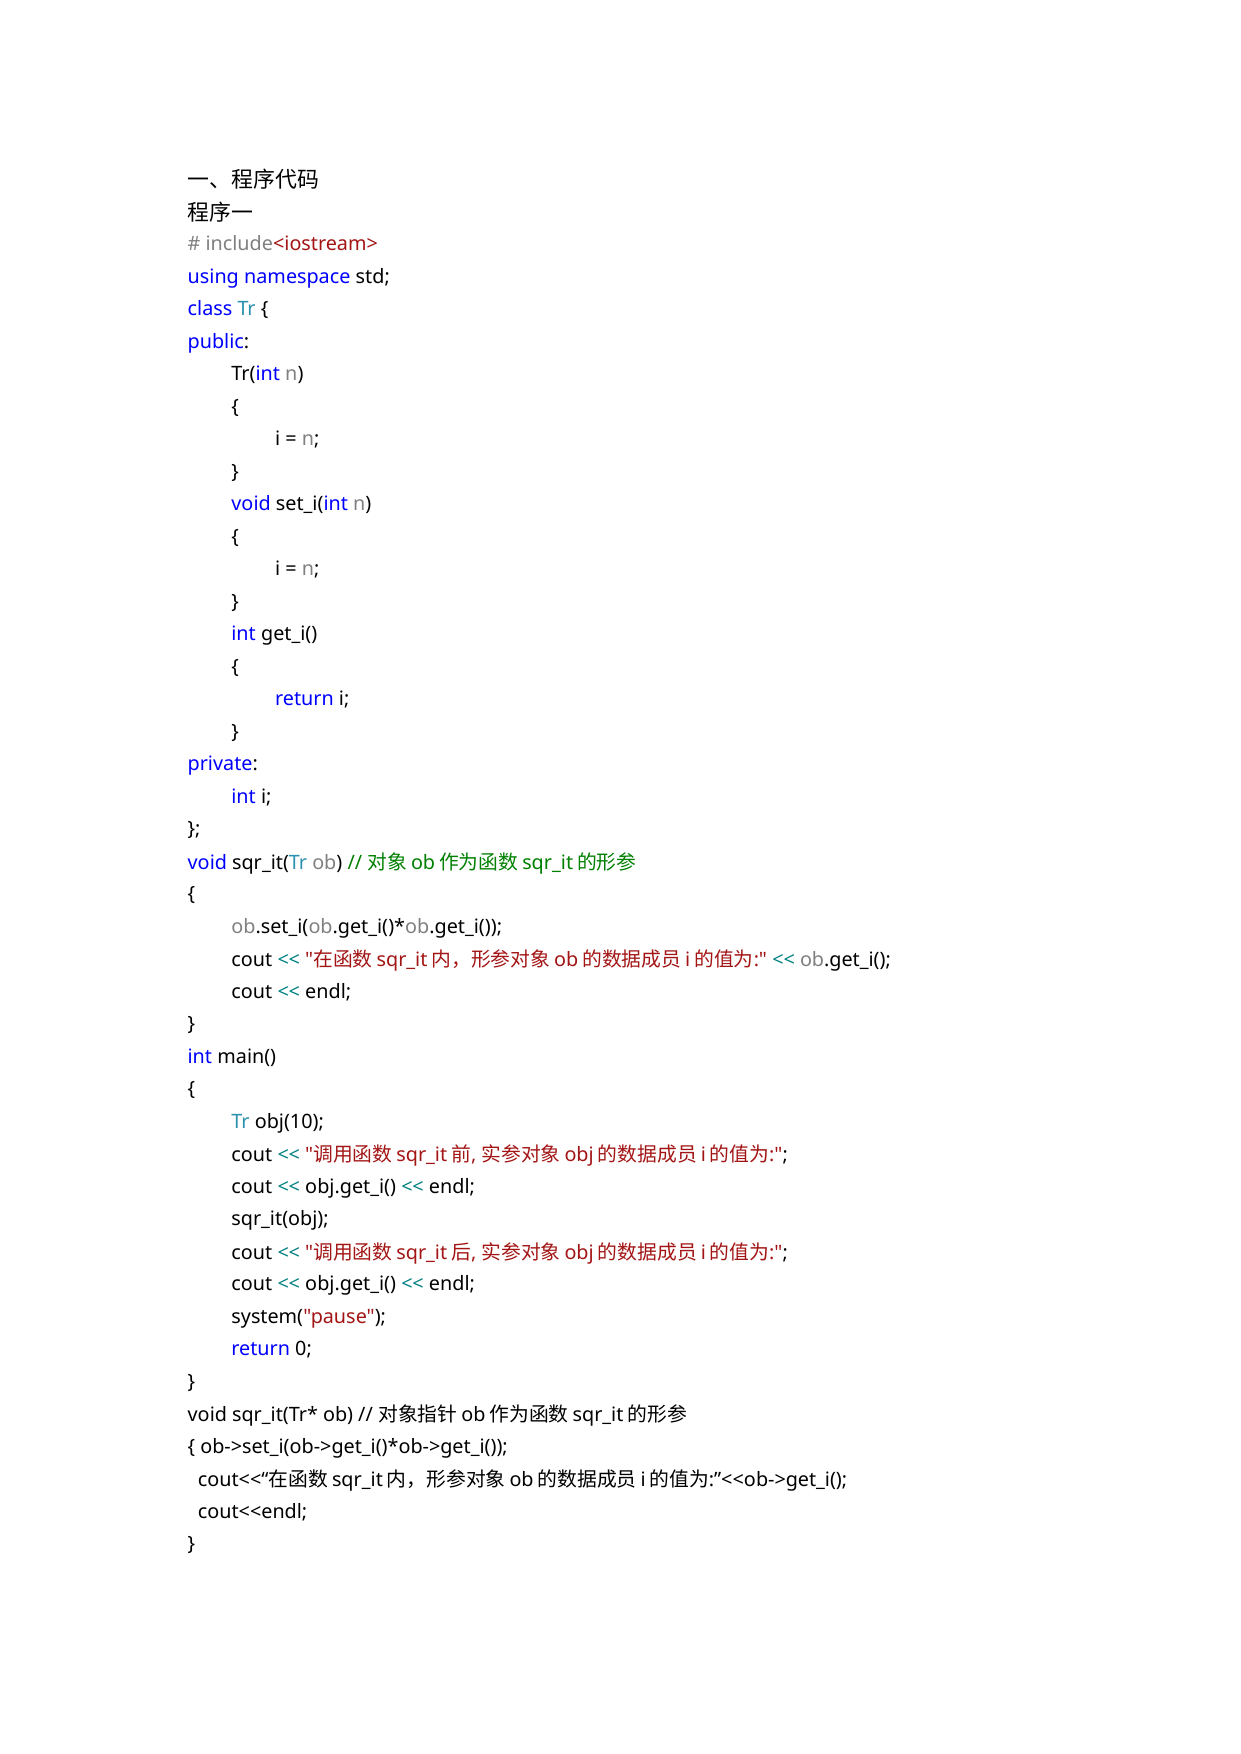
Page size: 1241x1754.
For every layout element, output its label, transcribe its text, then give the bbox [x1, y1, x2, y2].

text { [187, 649, 1053, 682]
text private: [187, 747, 1053, 779]
text int i; [187, 779, 1053, 812]
text sqr_it(obj); [187, 1202, 1053, 1234]
list 程序代码 [187, 162, 1053, 194]
text cout<<“在函数sqr_it内，形参对象ob的数据成员i的值为:”<<ob->get_i(); [187, 1462, 1053, 1494]
text cout<<endl; [187, 1494, 1053, 1527]
text return i; [187, 682, 1053, 714]
text { [187, 519, 1053, 552]
text Tr(int n) [187, 357, 1053, 389]
text int main() [187, 1039, 1053, 1072]
text cout << obj.get_i() << endl; [187, 1169, 1053, 1202]
text Tr obj(10); [187, 1104, 1053, 1137]
text { ob->set_i(ob->get_i()*ob->get_i()); [187, 1429, 1053, 1462]
text cout << obj.get_i() << endl; [187, 1267, 1053, 1299]
text ob.set_i(ob.get_i()*ob.get_i()); [187, 909, 1053, 942]
text void set_i(int n) [187, 487, 1053, 519]
text } [187, 584, 1053, 617]
text cout << endl; [187, 974, 1053, 1007]
text i = n; [187, 552, 1053, 584]
text using namespace std; [187, 259, 1053, 292]
text i = n; [187, 422, 1053, 454]
text cout << "调用函数sqr_it后, 实参对象obj的数据成员i的值为:"; [187, 1234, 1053, 1267]
text int get_i() [187, 617, 1053, 649]
text void sqr_it(Tr ob) // 对象ob作为函数sqr_it的形参 [187, 844, 1053, 877]
text }; [187, 812, 1053, 844]
text public: [187, 324, 1053, 357]
text } [187, 1007, 1053, 1039]
text 程序一 [187, 194, 1053, 227]
text } [187, 454, 1053, 487]
text cout << "调用函数sqr_it前, 实参对象obj的数据成员i的值为:"; [187, 1137, 1053, 1169]
text return 0; [187, 1332, 1053, 1364]
text { [187, 389, 1053, 422]
text # include<iostream> [187, 227, 1053, 259]
text system("pause"); [187, 1299, 1053, 1332]
text } [187, 1364, 1053, 1397]
text cout << "在函数sqr_it内，形参对象ob的数据成员i的值为:" << ob.get_i(); [187, 942, 1053, 974]
text class Tr { [187, 292, 1053, 324]
text { [187, 877, 1053, 909]
text } [187, 1527, 1053, 1559]
text { [187, 1072, 1053, 1104]
text void sqr_it(Tr* ob) // 对象指针ob作为函数sqr_it的形参 [187, 1397, 1053, 1429]
text } [187, 714, 1053, 747]
